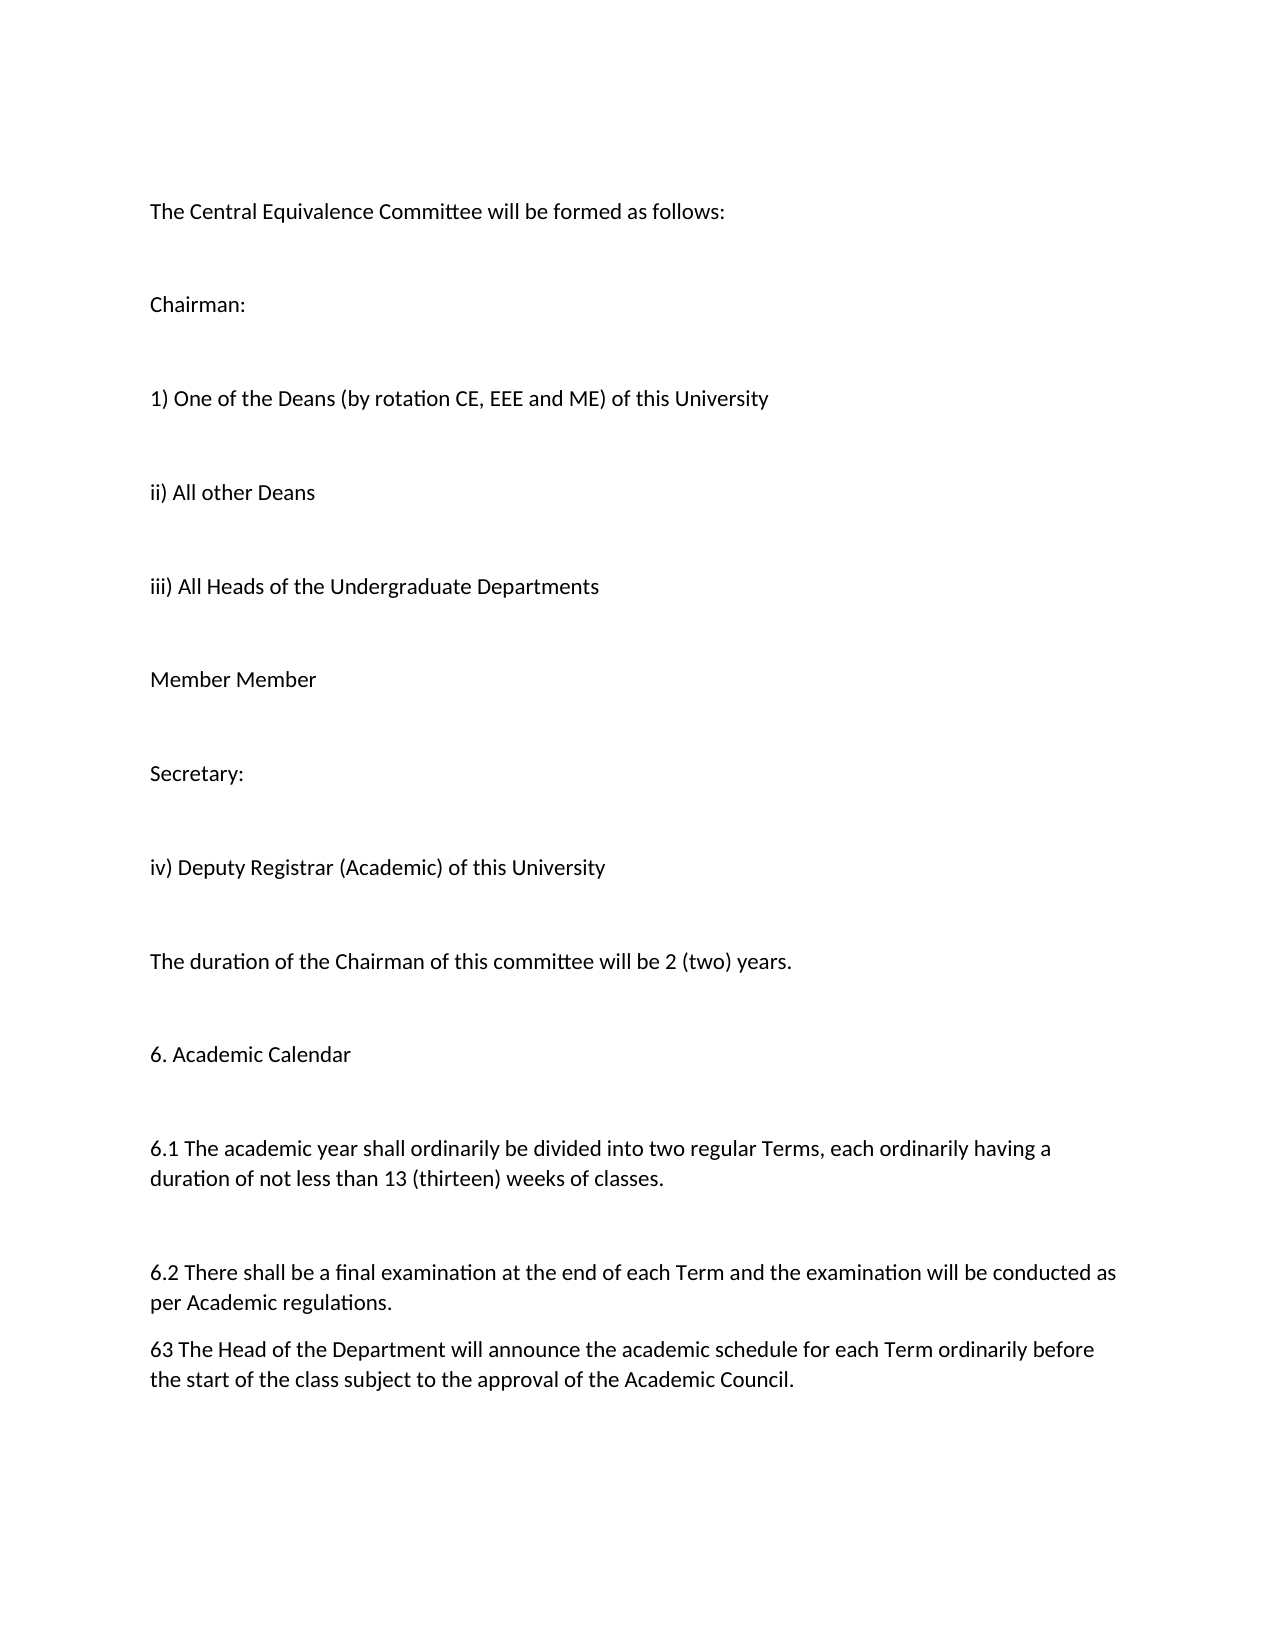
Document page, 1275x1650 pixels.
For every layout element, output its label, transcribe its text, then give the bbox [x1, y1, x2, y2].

text The Central Equivalence Committee will be formed as follows: [150, 197, 1125, 225]
text 63 The Head of the Department will announce the academic schedule for each Term ordinarily before the start of the class subject to the approval of the Academic Council. [150, 1335, 1125, 1394]
text iii) All Heads of the Undergraduate Departments [150, 572, 1125, 600]
text Chairman: [150, 291, 1125, 319]
text The duration of the Chairman of this committee will be 2 (two) years. [150, 947, 1125, 975]
text 6. Academic Calendar [150, 1041, 1125, 1069]
text 1) One of the Deans (by rotation CE, EEE and ME) of this University [150, 384, 1125, 412]
text iv) Deputy Registrar (Academic) of this University [150, 853, 1125, 881]
text 6.1 The academic year shall ordinarily be divided into two regular Terms, each ordinarily having a duration of not less than 13 (thirteen) weeks of classes. [150, 1134, 1125, 1193]
text Secretary: [150, 759, 1125, 787]
text Member Member [150, 666, 1125, 694]
text 6.2 There shall be a final examination at the end of each Term and the examination will be conducted as per Academic regulations. [150, 1258, 1125, 1317]
text ii) All other Deans [150, 478, 1125, 506]
